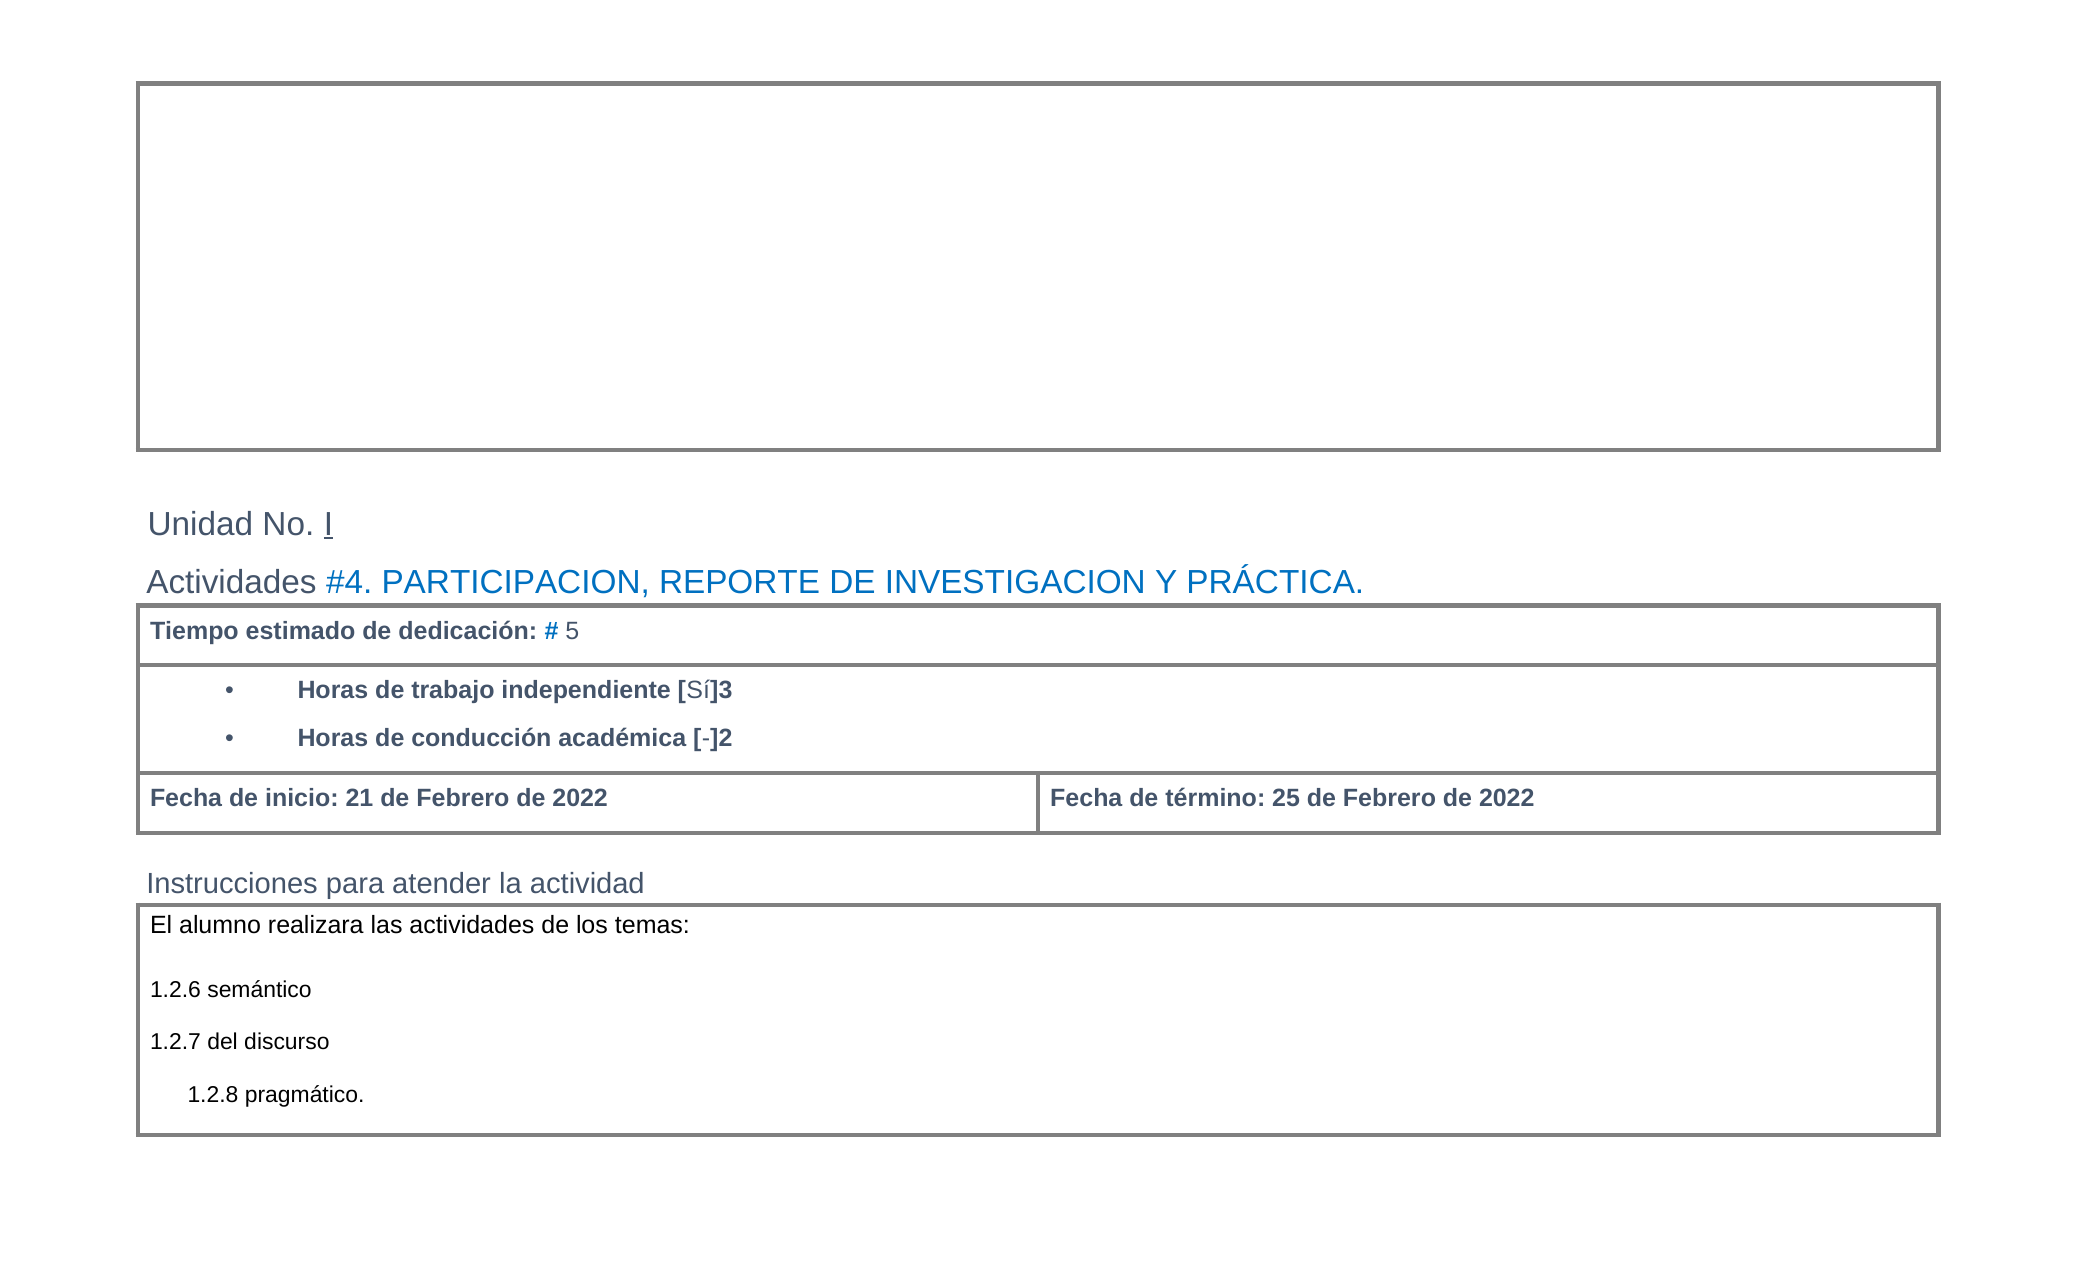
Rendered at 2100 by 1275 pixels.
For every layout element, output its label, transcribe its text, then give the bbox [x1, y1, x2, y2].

table_cell Horas de trabajo independiente [Sí]3 Horas de conducción académica [-]2 [140, 667, 1038, 771]
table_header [140, 907, 1936, 1133]
table_cell [1038, 667, 1936, 771]
text Actividades #4. PARTICIPACION, REPORTE DE INVESTIGACION Y PRÁCTICA. [146, 562, 1953, 600]
table_cell Fecha de término: 25 de Febrero de 2022 [1040, 775, 1936, 831]
text Instrucciones para atender la actividad [146, 866, 1953, 899]
text Unidad No. I [147, 504, 1953, 542]
table_cell Fecha de inicio: 21 de Febrero de 2022 [140, 775, 1036, 831]
table_cell [140, 86, 1936, 448]
table_header Tiempo estimado de dedicación: # 5 [140, 608, 1038, 663]
table_header [1038, 608, 1936, 663]
